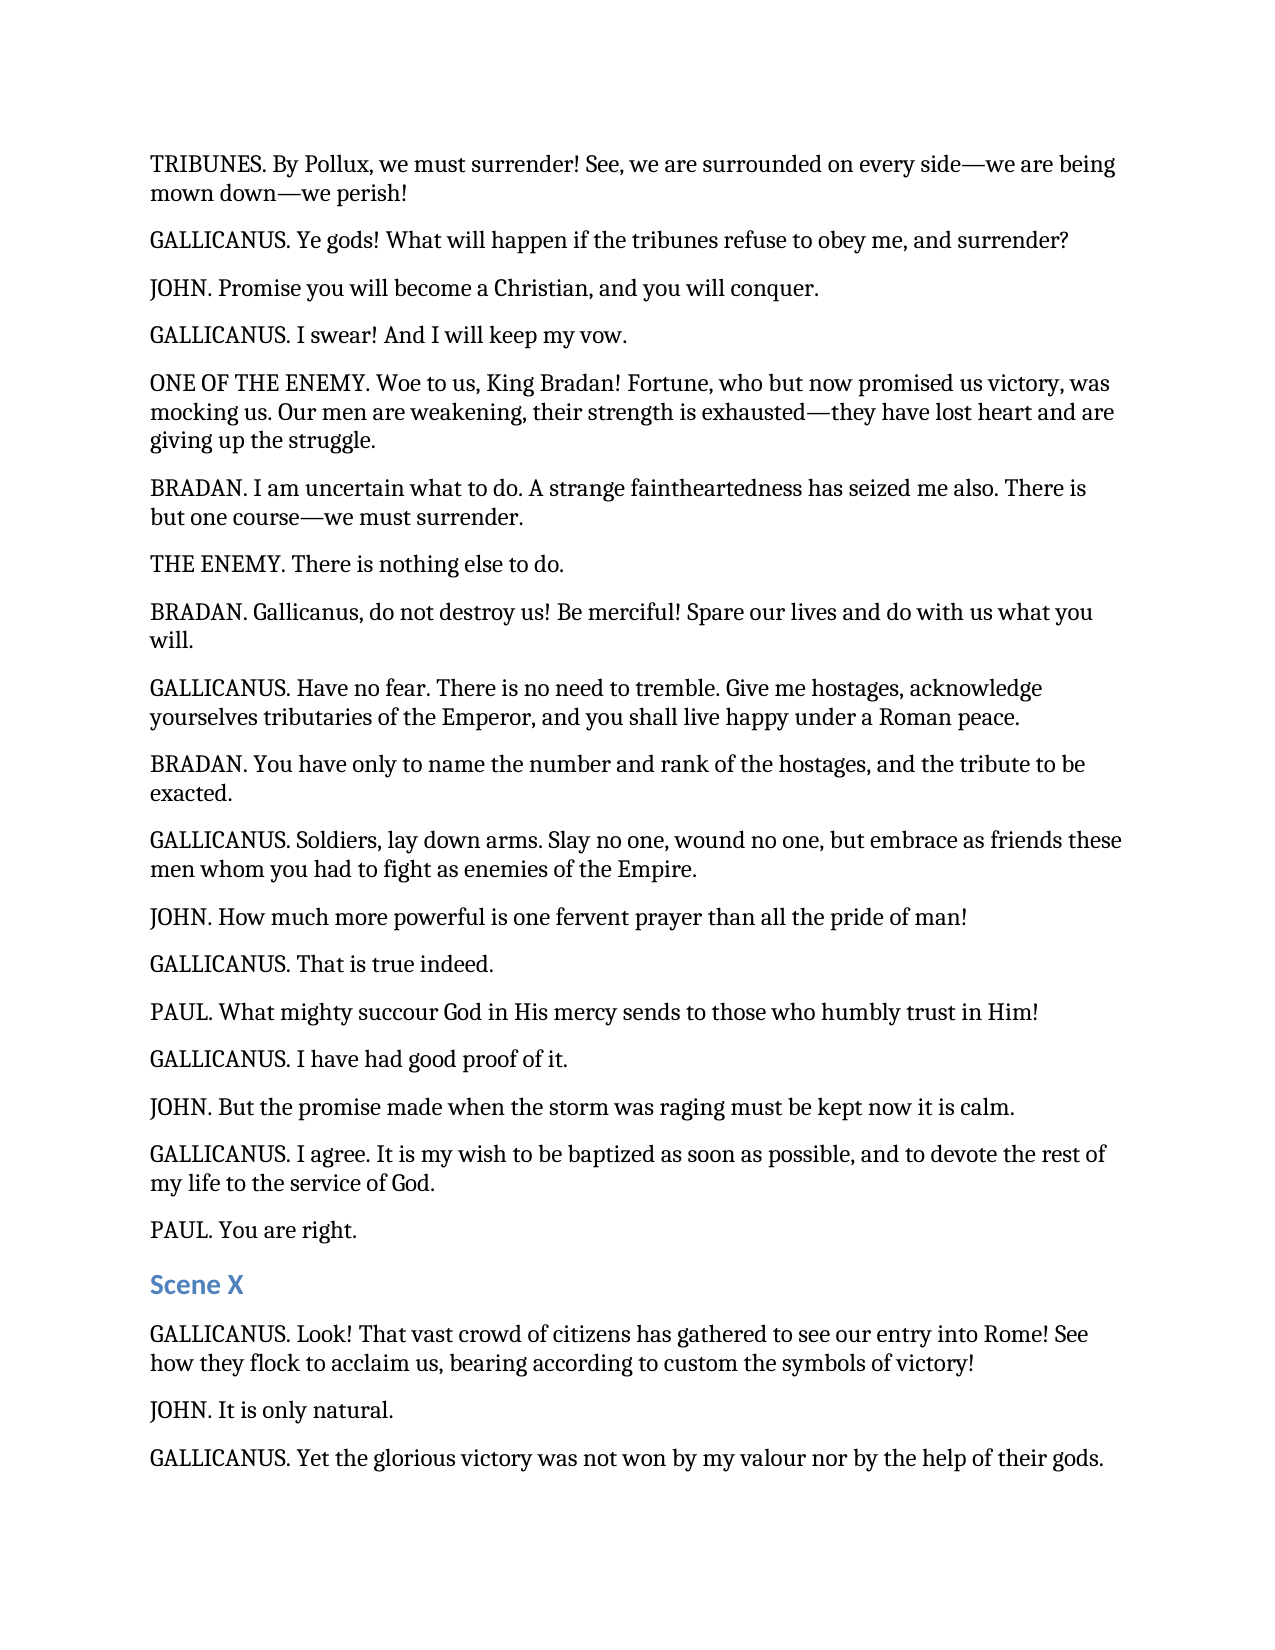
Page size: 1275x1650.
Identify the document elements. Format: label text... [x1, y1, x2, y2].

text GALLICANUS. I swear! And I will keep my vow. [150, 321, 1125, 350]
text JOHN. How much more powerful is one fervent prayer than all the pride of man! [150, 902, 1125, 931]
text GALLICANUS. Yet the glorious victory was not won by my valour nor by the help of their gods. [150, 1444, 1125, 1473]
text GALLICANUS. Have no fear. There is no need to tremble. Give me hostages, acknowledge yourselves tributaries of the Emperor, and you shall live happy under a Roman peace. [150, 674, 1125, 731]
text TRIBUNES. By Pollux, we must surrender! See, we are surrounded on every side—we are being mown down—we perish! [150, 150, 1125, 207]
text PAUL. You are right. [150, 1216, 1125, 1245]
text BRADAN. I am uncertain what to do. A strange faintheartedness has seized me also. There is but one course—we must surrender. [150, 474, 1125, 531]
text BRADAN. Gallicanus, do not destroy us! Be merciful! Spare our lives and do with us what you will. [150, 597, 1125, 655]
text PAUL. What mighty succour God in His mercy sends to those who humbly trust in Him! [150, 997, 1125, 1026]
text GALLICANUS. Ye gods! What will happen if the tribunes refuse to obey me, and surrender? [150, 226, 1125, 255]
text BRADAN. You have only to name the number and rank of the hostages, and the tribute to be exacted. [150, 750, 1125, 807]
text JOHN. It is only natural. [150, 1396, 1125, 1425]
text GALLICANUS. I have had good proof of it. [150, 1045, 1125, 1074]
text JOHN. But the promise made when the storm was raging must be kept now it is calm. [150, 1092, 1125, 1121]
subtitle Scene X [150, 1266, 1125, 1301]
text GALLICANUS. That is true indeed. [150, 950, 1125, 979]
text GALLICANUS. I agree. It is my wish to be baptized as soon as possible, and to devote the rest of my life to the service of God. [150, 1140, 1125, 1197]
text JOHN. Promise you will become a Christian, and you will conquer. [150, 274, 1125, 302]
text THE ENEMY. There is nothing else to do. [150, 550, 1125, 579]
text GALLICANUS. Soldiers, lay down arms. Slay no one, wound no one, but embrace as friends these men whom you had to fight as enemies of the Empire. [150, 826, 1125, 884]
text GALLICANUS. Look! That vast crowd of citizens has gathered to see our entry into Rome! See how they flock to acclaim us, bearing according to custom the symbols of victory! [150, 1320, 1125, 1378]
